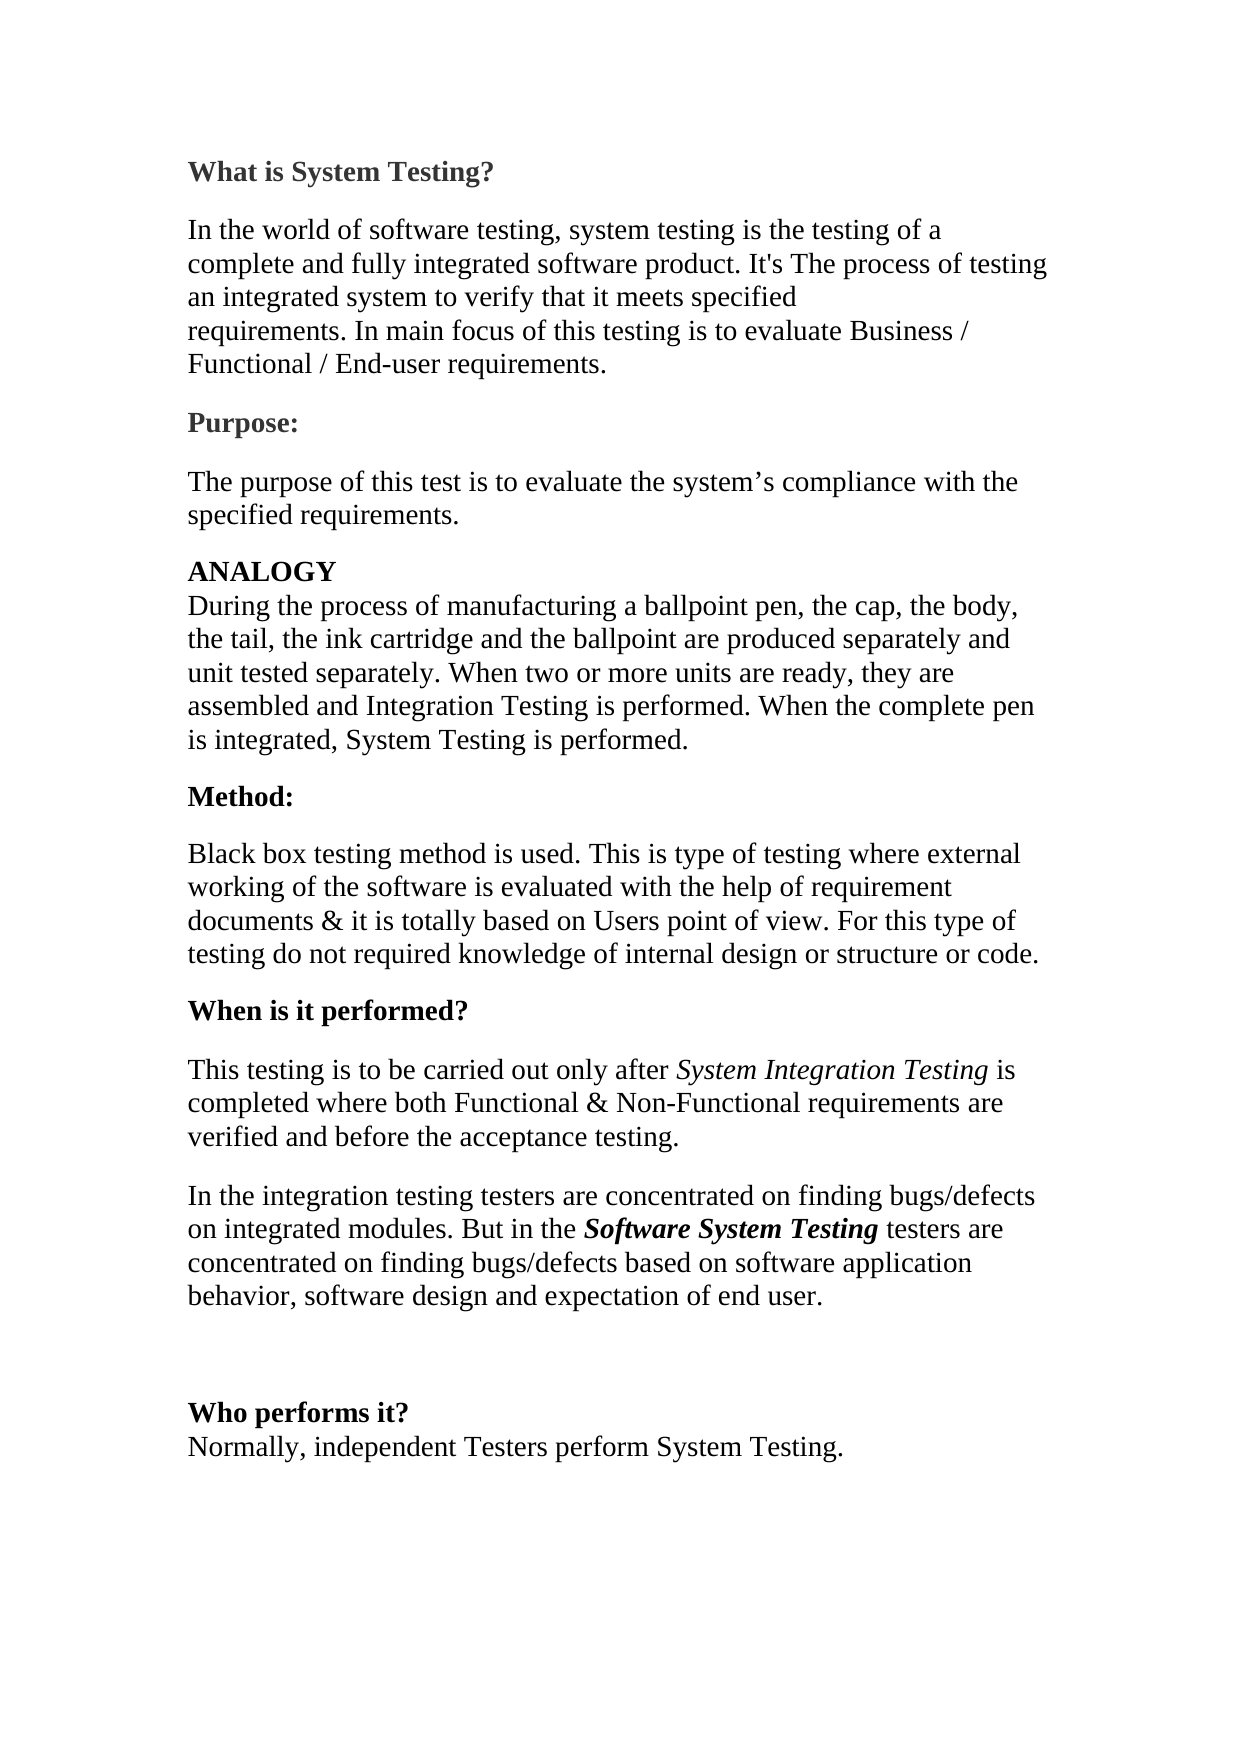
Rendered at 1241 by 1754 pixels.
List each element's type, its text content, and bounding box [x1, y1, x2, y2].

text Purpose: [187, 405, 1053, 439]
text In the world of software testing, system testing is the testing of a complete and fully integrated software product. It's The process of testing an integrated system to verify that it meets specified requirements. In main focus of this testing is to evaluate Business / Functional / End-user requirements. [187, 212, 1053, 380]
text ANALOGY [187, 554, 1053, 588]
text This testing is to be carried out only after System Integration Testing is completed where both Functional & Non-Functional requirements are verified and before the acceptance testing. [187, 1052, 1053, 1153]
text Normally, independent Testers perform System Testing. [187, 1429, 1053, 1462]
text Method: [187, 779, 1053, 812]
text In the integration testing testers are concentrated on finding bugs/defects on integrated modules. But in the Software System Testing testers are concentrated on finding bugs/defects based on software application behavior, software design and expectation of end user. [187, 1178, 1053, 1312]
text When is it performed? [187, 993, 1053, 1027]
text Who performs it? [187, 1395, 1053, 1429]
text Black box testing method is used. This is type of testing where external working of the software is evaluated with the help of requirement documents & it is totally based on Users point of view. For this type of testing do not required knowledge of internal design or structure or code. [187, 836, 1053, 970]
text What is System Testing? [187, 150, 1053, 187]
text During the process of manufacturing a ballpoint pen, the cap, the body, the tail, the ink cartridge and the ballpoint are produced separately and unit tested separately. When two or more units are ready, they are assembled and Integration Testing is performed. When the complete pen is integrated, System Testing is performed. [187, 588, 1053, 756]
text The purpose of this test is to evaluate the system’s compliance with the specified requirements. [187, 464, 1053, 531]
